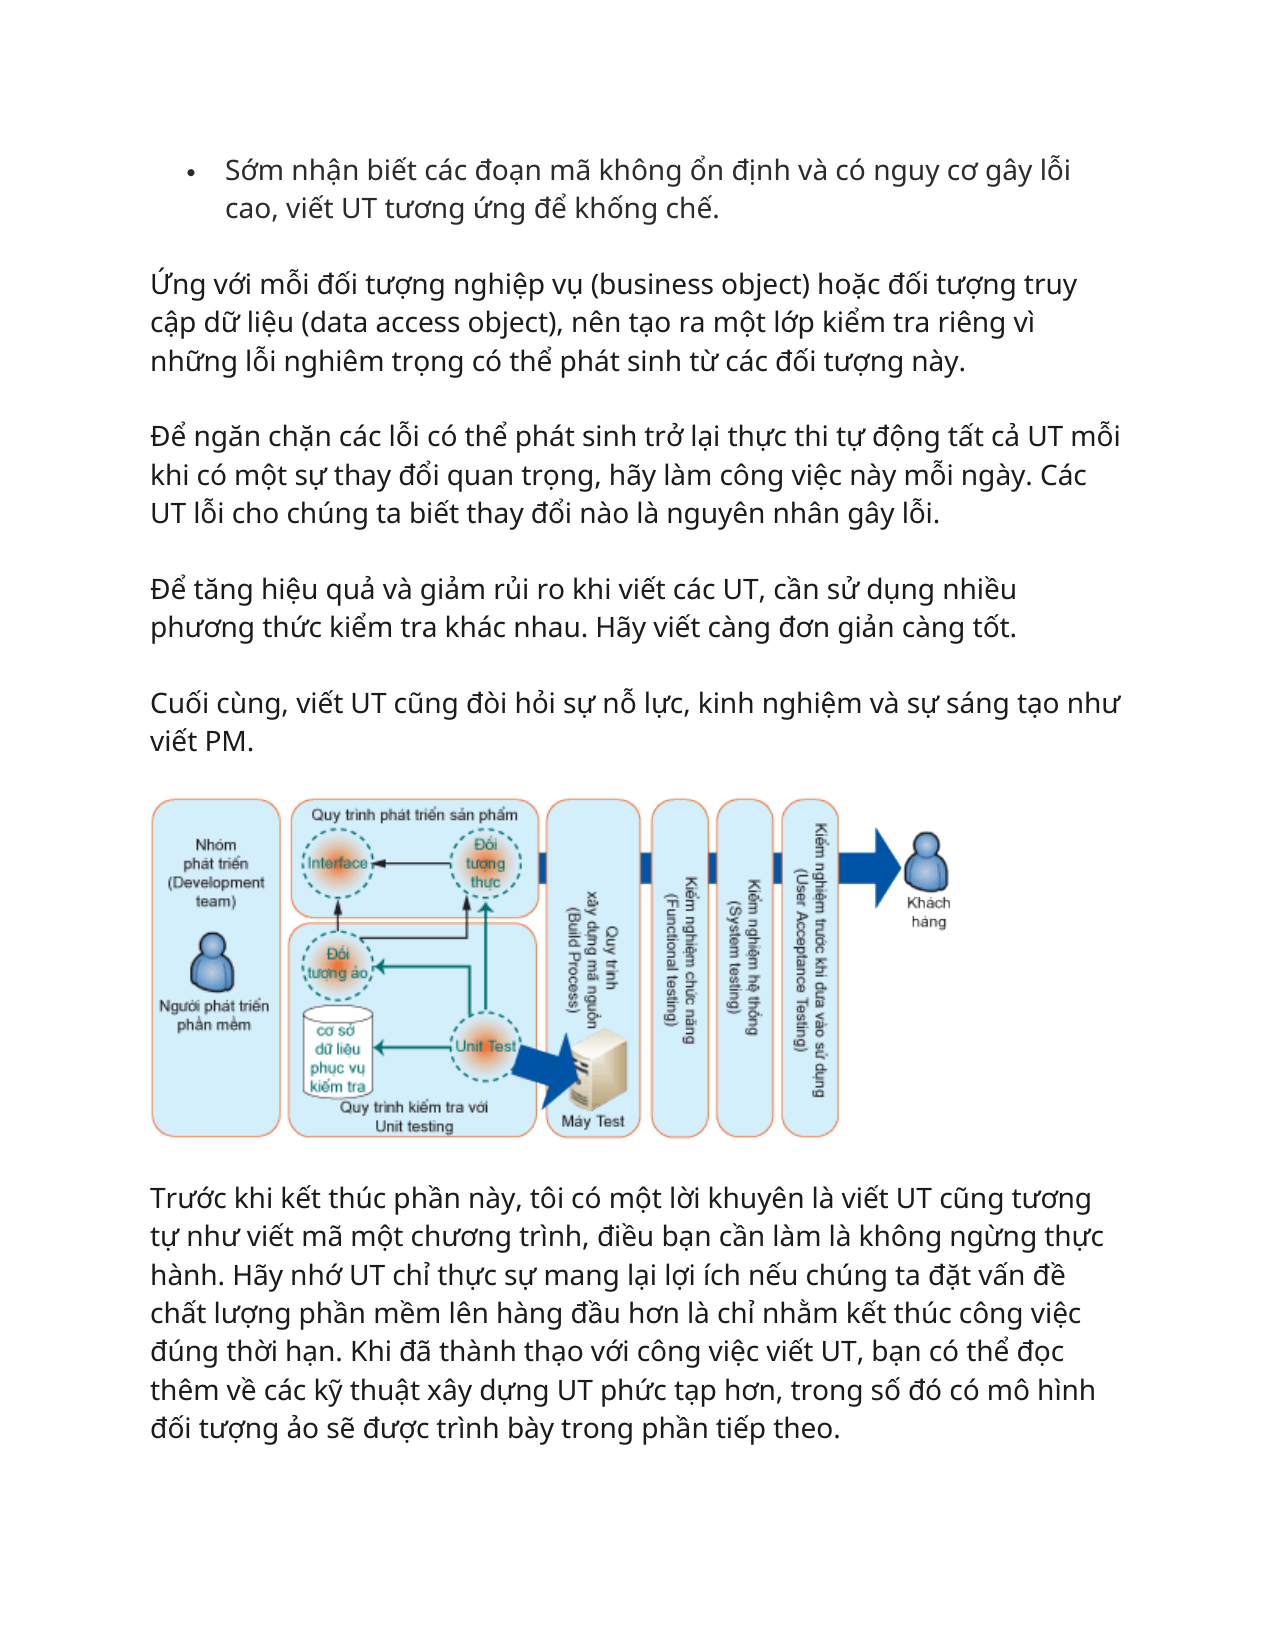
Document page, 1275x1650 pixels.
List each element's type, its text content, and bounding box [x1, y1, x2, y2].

text Ứng với mỗi đối tượng nghiệp vụ (business object) hoặc đối tượng truy cập dữ liệu (data access object), nên tạo ra một lớp kiểm tra riêng vì những lỗi nghiêm trọng có thể phát sinh từ các đối tượng này. [150, 264, 1125, 379]
text Để tăng hiệu quả và giảm rủi ro khi viết các UT, cần sử dụng nhiều phương thức kiểm tra khác nhau. Hãy viết càng đơn giản càng tốt. [150, 569, 1125, 646]
list Sớm nhận biết các đoạn mã không ổn định và có nguy cơ gây lỗi cao, viết UT tương ứng để khống chế. [187, 150, 1125, 227]
text Để ngăn chặn các lỗi có thể phát sinh trở lại thực thi tự động tất cả UT mỗi khi có một sự thay đổi quan trọng, hãy làm công việc này mỗi ngày. Các UT lỗi cho chúng ta biết thay đổi nào là nguyên nhân gây lỗi. [150, 417, 1125, 532]
text Cuối cùng, viết UT cũng đòi hỏi sự nỗ lực, kinh nghiệm và sự sáng tạo như viết PM. [150, 683, 1125, 760]
picture [150, 797, 969, 1141]
text Trước khi kết thúc phần này, tôi có một lời khuyên là viết UT cũng tương tự như viết mã một chương trình, điều bạn cần làm là không ngừng thực hành. Hãy nhớ UT chỉ thực sự mang lại lợi ích nếu chúng ta đặt vấn đề chất lượng phần mềm lên hàng đầu hơn là chỉ nhằm kết thúc công việc đúng thời hạn. Khi đã thành thạo với công việc viết UT, bạn có thể đọc thêm về các kỹ thuật xây dựng UT phức tạp hơn, trong số đó có mô hình đối tượng ảo sẽ được trình bày trong phần tiếp theo. [150, 1178, 1125, 1447]
